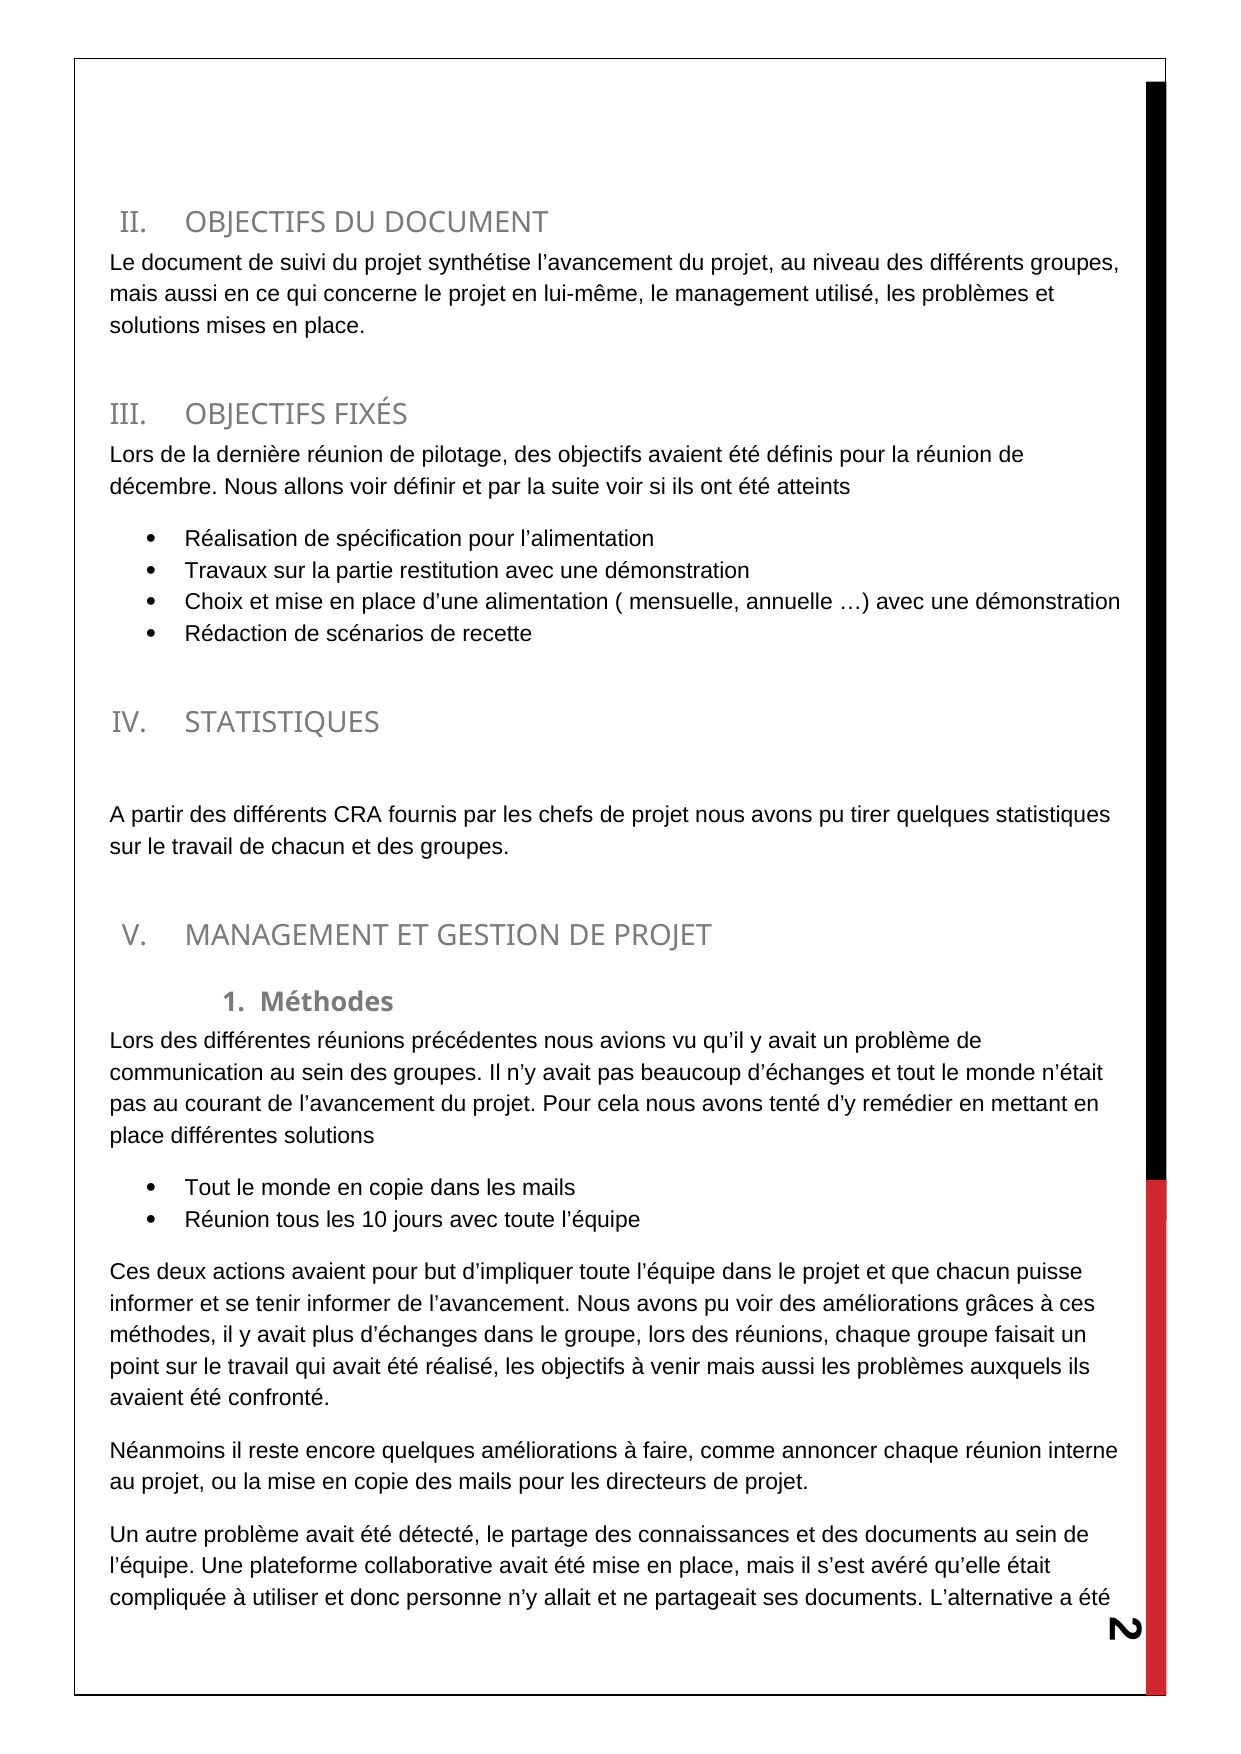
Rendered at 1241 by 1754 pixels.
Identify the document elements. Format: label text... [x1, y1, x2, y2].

list Réunion tous les 10 jours avec toute l’équipe [147, 1206, 1131, 1232]
text Lors des différentes réunions précédentes nous avions vu qu’il y avait un problème de communication au sein des groupes. Il n’y avait pas beaucoup d’échanges et tout le monde n’était pas au courant de l’avancement du projet. Pour cela nous avons tenté d’y remédier en mettant en place différentes solutions [109, 1027, 1131, 1148]
text Le document de suivi du projet synthétise l’avancement du projet, au niveau des différents groupes, mais aussi en ce qui concerne le projet en lui-même, le management utilisé, les problèmes et solutions mises en place. [109, 249, 1131, 338]
list Tout le monde en copie dans les mails [147, 1174, 1131, 1200]
subtitle Objectifs fixés [147, 393, 1131, 433]
text Ces deux actions avaient pour but d’impliquer toute l’équipe dans le projet et que chacun puisse informer et se tenir informer de l’avancement. Nous avons pu voir des améliorations grâces à ces méthodes, il y avait plus d’échanges dans le groupe, lors des réunions, chaque groupe faisait un point sur le travail qui avait été réalisé, les objectifs à venir mais aussi les problèmes auxquels ils avaient été confronté. [109, 1258, 1131, 1411]
text Néanmoins il reste encore quelques améliorations à faire, comme annoncer chaque réunion interne au projet, ou la mise en copie des mails pour les directeurs de projet. [109, 1437, 1131, 1494]
subtitle Statistiques [147, 701, 1131, 741]
list Rédaction de scénarios de recette [147, 620, 1131, 646]
list Choix et mise en place d’une alimentation ( mensuelle, annuelle …) avec une démonstration [147, 588, 1131, 614]
subtitle Objectifs du document [147, 201, 1131, 241]
subtitle Management et gestion de projet [147, 914, 1131, 954]
list Réalisation de spécification pour l’alimentation [147, 525, 1131, 551]
subtitle Méthodes [222, 983, 1131, 1020]
text A partir des différents CRA fournis par les chefs de projet nous avons pu tirer quelques statistiques sur le travail de chacun et des groupes. [109, 801, 1131, 859]
text Lors de la dernière réunion de pilotage, des objectifs avaient été définis pour la réunion de décembre. Nous allons voir définir et par la suite voir si ils ont été atteints [109, 441, 1131, 499]
list Travaux sur la partie restitution avec une démonstration [147, 557, 1131, 583]
